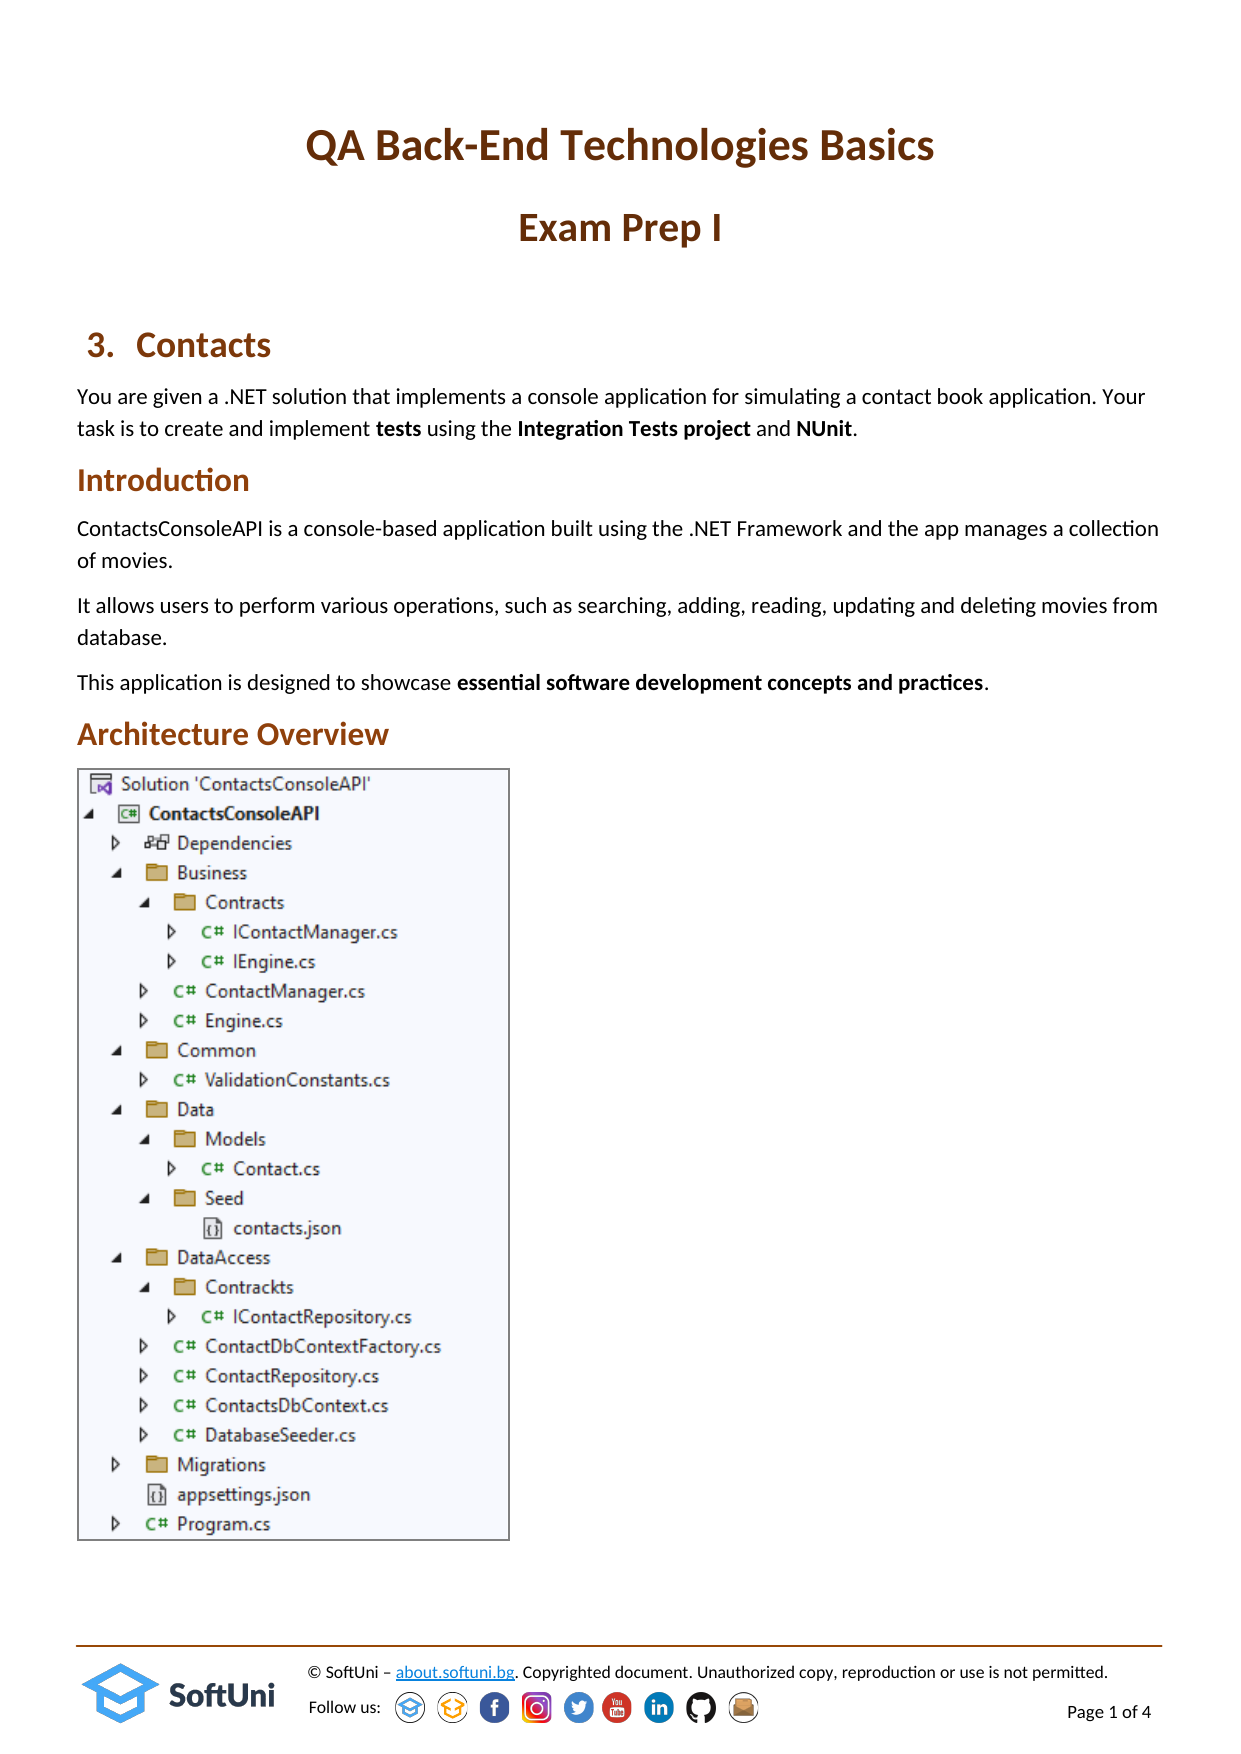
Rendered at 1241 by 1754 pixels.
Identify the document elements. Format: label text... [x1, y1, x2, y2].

picture [522, 1692, 552, 1723]
picture [564, 1692, 594, 1723]
subtitle QA Back-End Technologies Basics [77, 116, 1163, 172]
picture [665, 1714, 674, 1723]
text This application is designed to showcase essential software development concepts and practices. [77, 668, 1163, 696]
picture [665, 1692, 674, 1701]
picture [644, 1714, 653, 1723]
subtitle Exam Prep I [77, 201, 1163, 252]
picture [644, 1692, 653, 1701]
picture [686, 1692, 716, 1723]
picture [79, 770, 508, 1539]
subtitle Contacts [86, 321, 1163, 367]
subtitle Architecture Overview [77, 713, 1163, 753]
picture [75, 1658, 281, 1729]
subtitle Introduction [77, 459, 1163, 500]
picture [728, 1692, 759, 1723]
picture [658, 1705, 667, 1714]
picture [602, 1692, 632, 1723]
picture [437, 1692, 468, 1723]
picture [479, 1692, 510, 1723]
text You are given a .NET solution that implements a console application for simulating a contact book application. Your task is to create and implement tests using the Integration Tests project and NUnit. [77, 382, 1163, 442]
text ContactsConsoleAPI is a console-based application built using the .NET Framework and the app manages a collection of movies. [77, 514, 1163, 574]
picture [395, 1692, 425, 1723]
text It allows users to perform various operations, such as searching, adding, reading, updating and deleting movies from database. [77, 591, 1163, 651]
